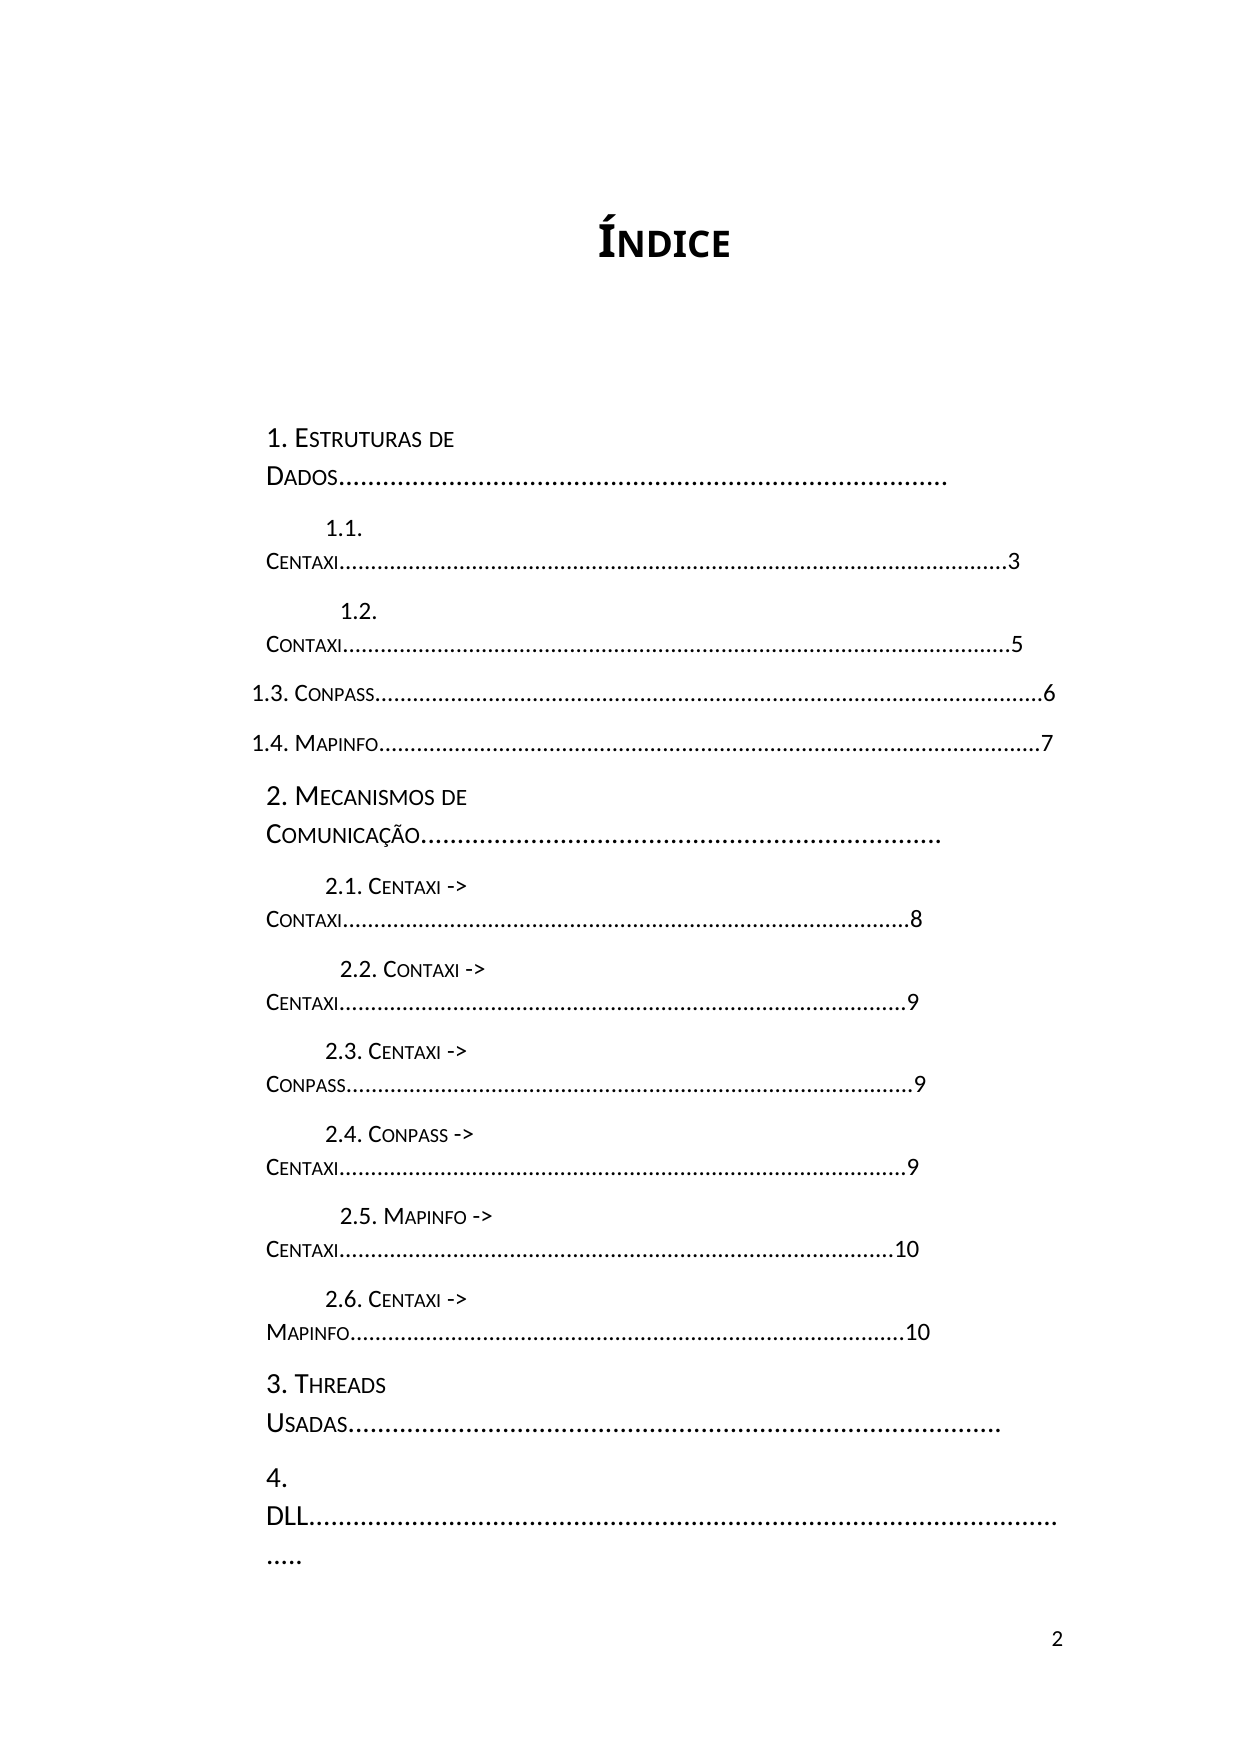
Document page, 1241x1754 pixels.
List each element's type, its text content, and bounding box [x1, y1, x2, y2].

text 1.4. Mapinfo.........................................................................................................7 [251, 727, 1063, 758]
text 1. Estruturas de Dados................................................................................... [266, 419, 1063, 493]
text 2.6. Centaxi -> Mapinfo........................................................................................10 [266, 1283, 1063, 1346]
text 2.1. Centaxi -> Contaxi..........................................................................................8 [266, 870, 1063, 934]
text 2.3. Centaxi -> Conpass..........................................................................................9 [266, 1035, 1063, 1099]
text 2.2. Contaxi -> Centaxi..........................................................................................9 [266, 953, 1063, 1016]
text 2.5. Mapinfo -> Centaxi........................................................................................10 [266, 1200, 1063, 1264]
text 4. DLL........................................................................................................... [266, 1459, 1063, 1571]
text 1.3. Conpass..........................................................................................................6 [251, 678, 1063, 708]
text 2. Mecanismos de Comunicação....................................................................... [266, 777, 1063, 851]
text 1.2. Contaxi..........................................................................................................5 [266, 595, 1063, 658]
text 1.1. Centaxi..........................................................................................................3 [266, 513, 1063, 576]
text 2.4. Conpass -> Centaxi..........................................................................................9 [266, 1118, 1063, 1181]
text Índice [266, 208, 1063, 271]
text 3. Threads Usadas......................................................................................... [266, 1365, 1063, 1439]
